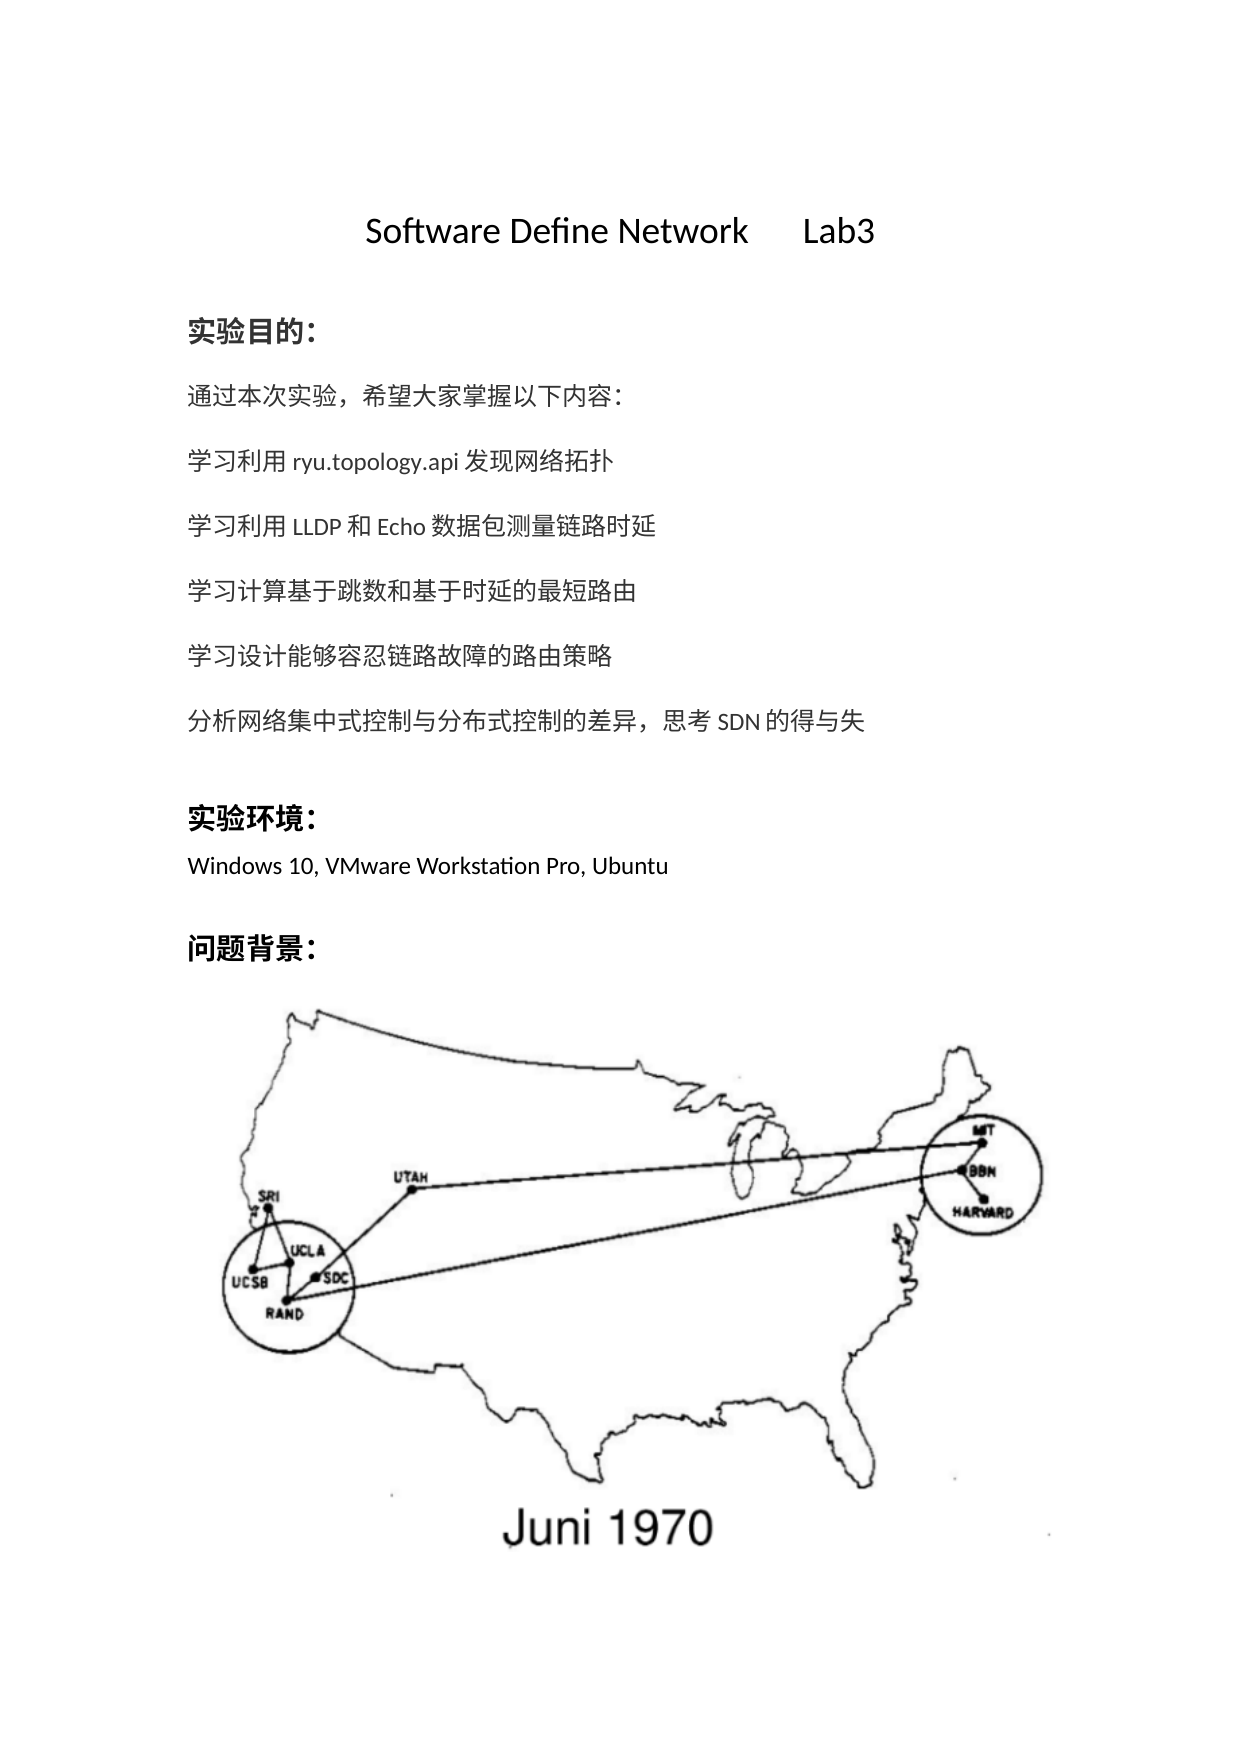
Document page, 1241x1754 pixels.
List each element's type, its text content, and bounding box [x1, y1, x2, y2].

text 学习利用LLDP和Echo数据包测量链路时延 [187, 492, 1053, 557]
text 学习利用ryu.topology.api发现网络拓扑 [187, 427, 1053, 492]
picture [187, 991, 1053, 1552]
text 学习计算基于跳数和基于时延的最短路由 [187, 557, 1053, 622]
text 分析网络集中式控制与分布式控制的差异，思考SDN的得与失 [187, 687, 1053, 752]
subtitle Software Define Network Lab3 [187, 197, 1053, 262]
text 问题背景： [187, 914, 1053, 979]
text 通过本次实验，希望大家掌握以下内容： [187, 362, 1053, 427]
text 学习设计能够容忍链路故障的路由策略 [187, 622, 1053, 687]
text 实验环境： [187, 784, 1053, 849]
text 实验目的： [187, 297, 1053, 362]
text Windows 10, VMware Workstation Pro, Ubuntu [187, 849, 1053, 882]
